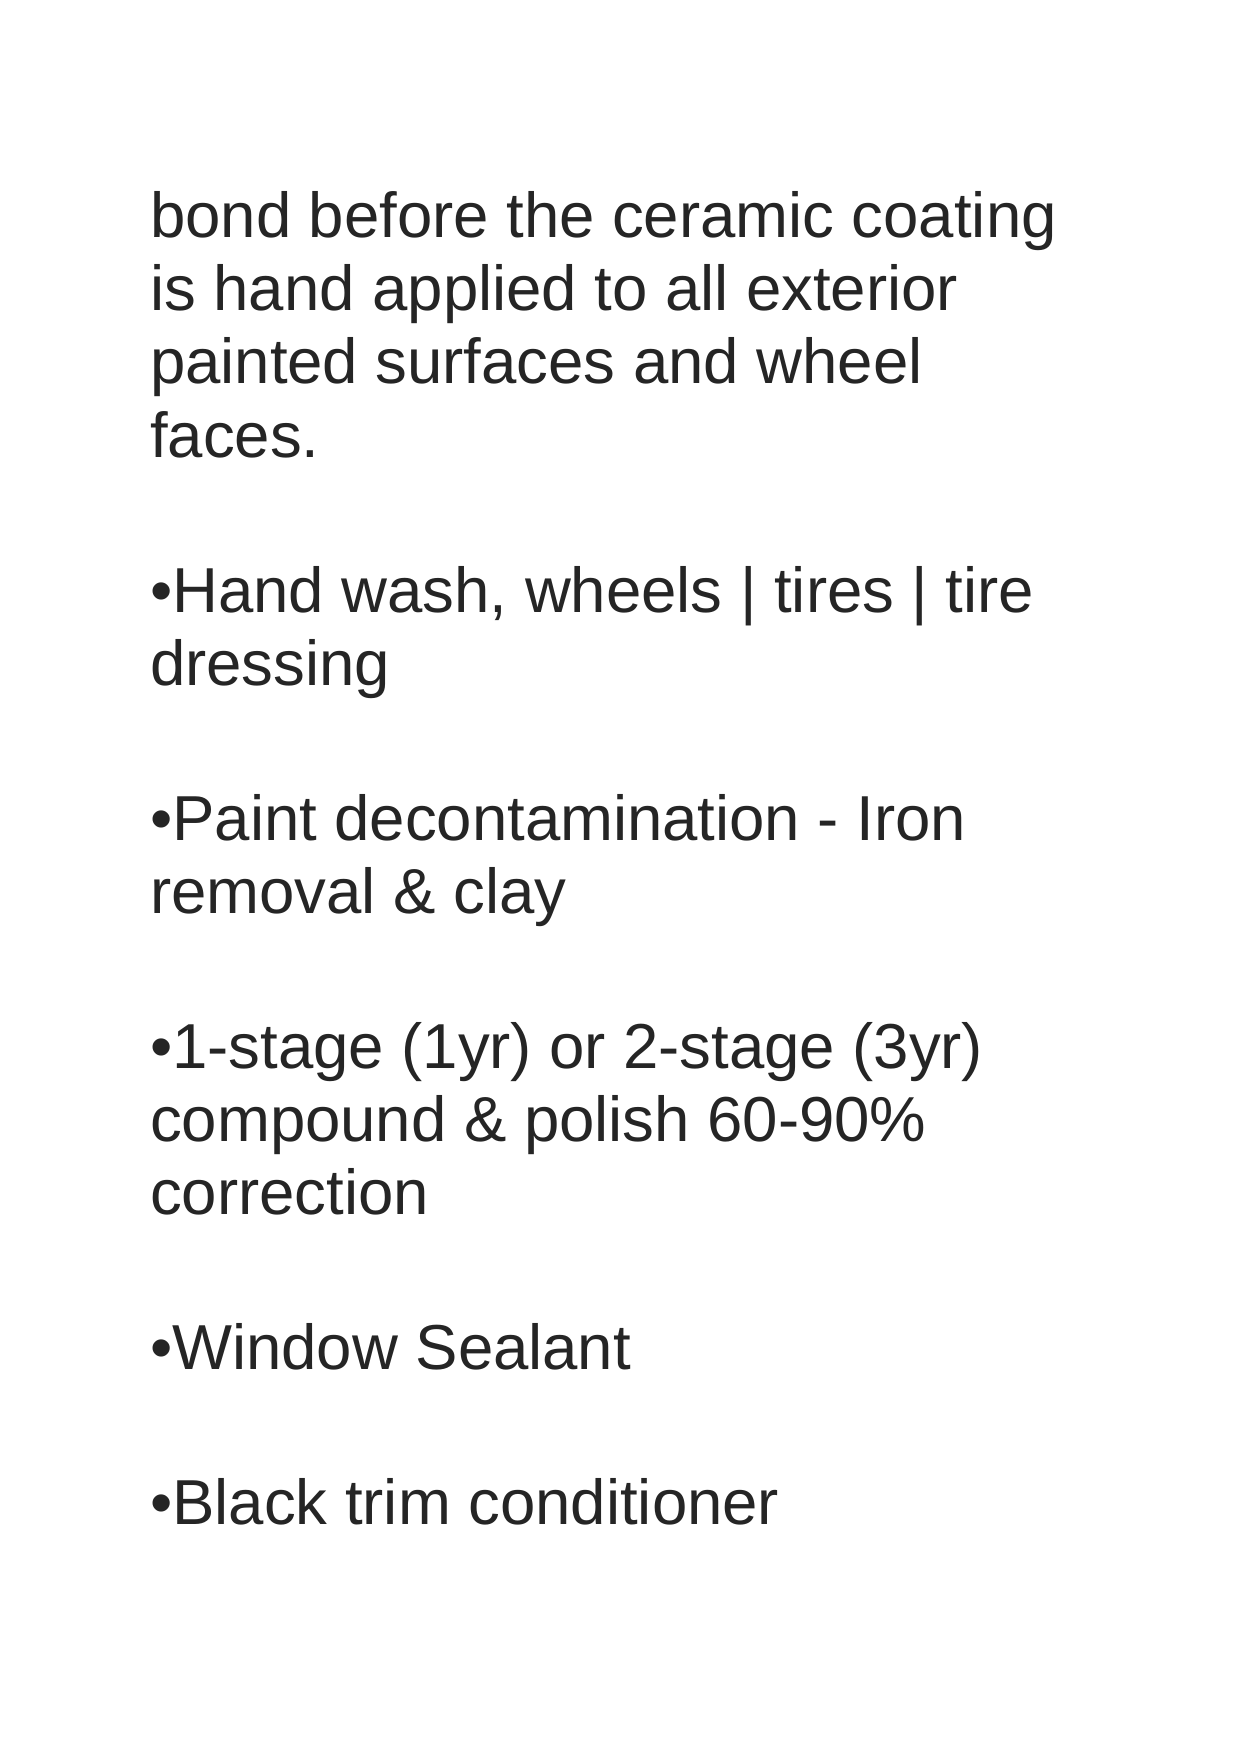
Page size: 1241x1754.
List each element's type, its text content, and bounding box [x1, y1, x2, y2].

text bond before the ceramic coating is hand applied to all exterior painted surfaces and wheel faces. [150, 184, 1090, 477]
text •Hand wash, wheels | tires | tire dressing [150, 558, 1090, 705]
text •Window Sealant [150, 1316, 1090, 1389]
text •Paint decontamination - Iron removal & clay [150, 787, 1090, 933]
text •Black trim conditioner [150, 1471, 1090, 1544]
text •1-stage (1yr) or 2-stage (3yr) compound & polish 60-90% correction [150, 1015, 1090, 1234]
